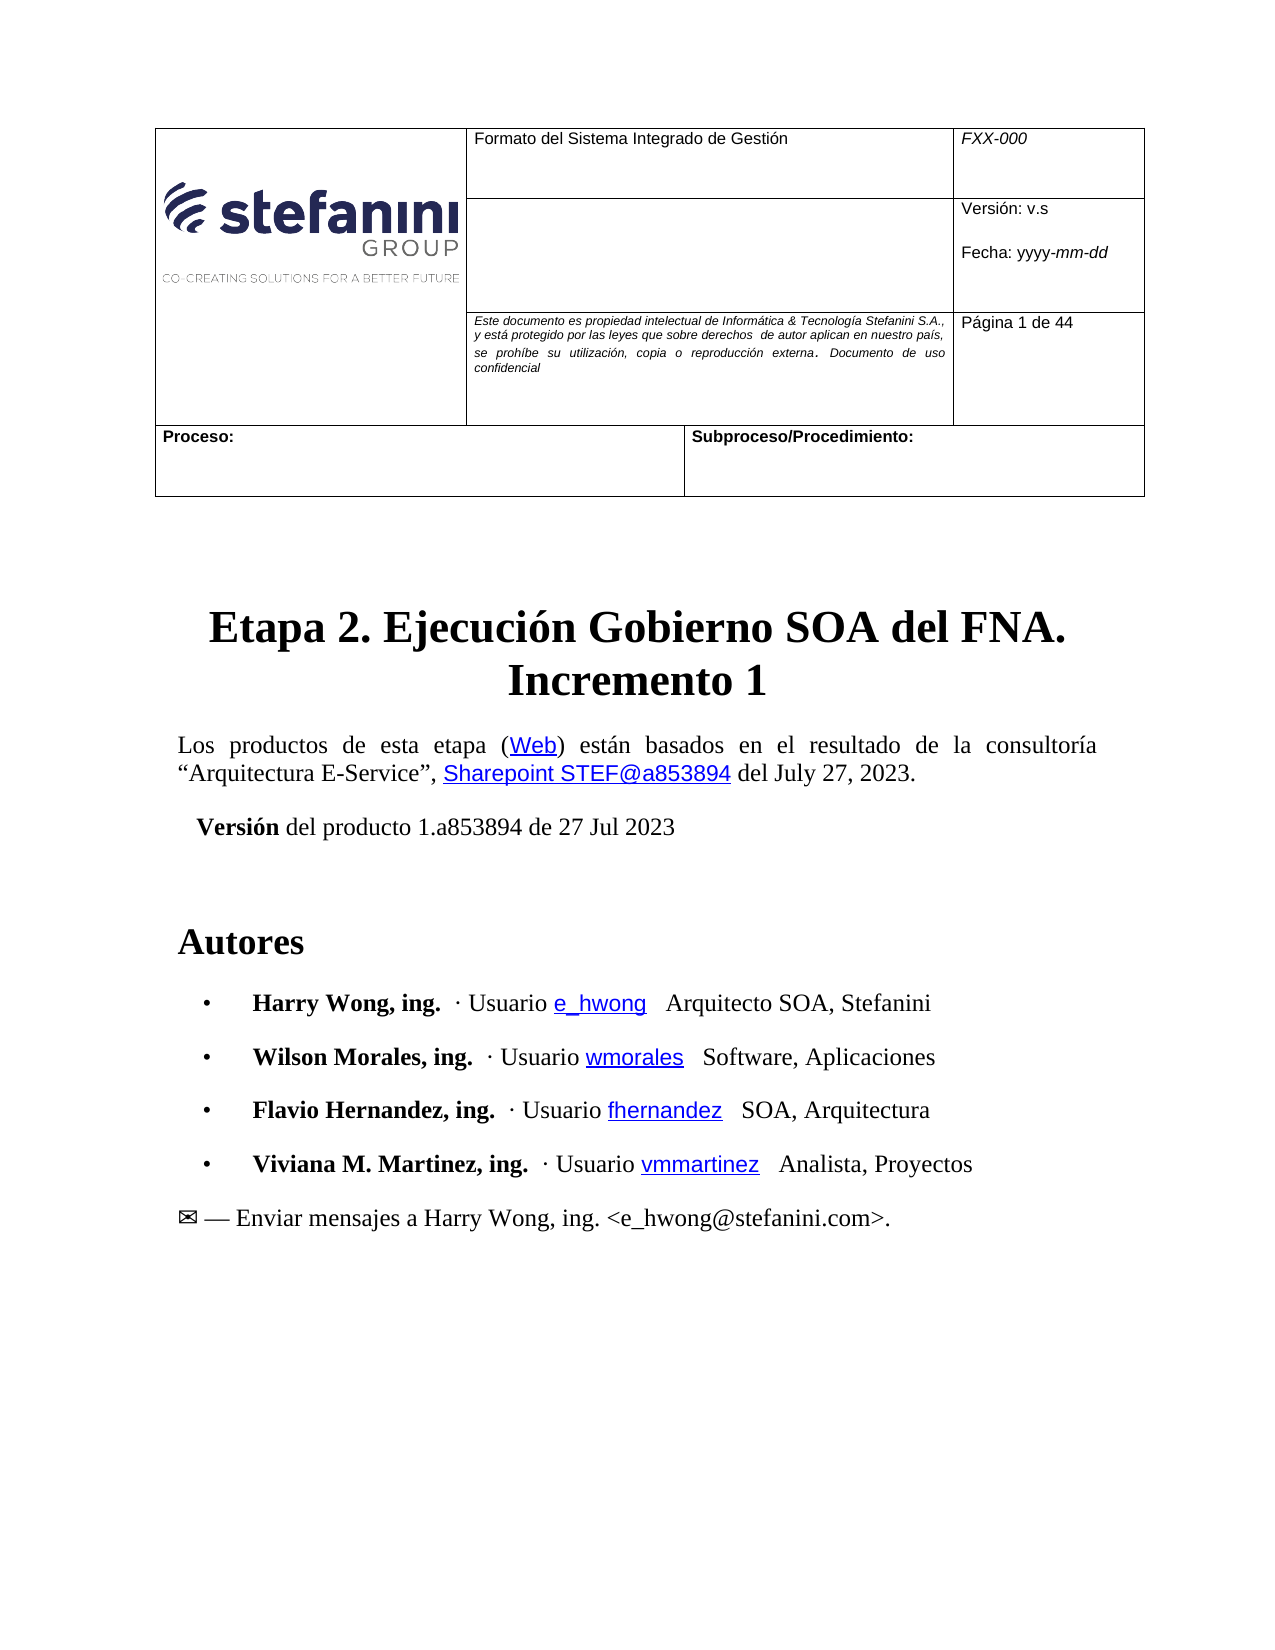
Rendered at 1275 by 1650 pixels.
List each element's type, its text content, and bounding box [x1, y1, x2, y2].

subtitle Autores [177, 920, 1098, 963]
list Viviana M. Martinez, ing. · Usuario vmmartinez Analista, Proyectos [202, 1149, 1098, 1178]
list Harry Wong, ing. · Usuario e_hwong Arquitecto SOA, Stefanini [202, 988, 1098, 1017]
picture [162, 182, 460, 286]
text Versión del producto 1.a853894 de 27 Jul 2023 [177, 812, 1098, 841]
list Wilson Morales, ing. · Usuario wmorales Software, Aplicaciones [202, 1042, 1098, 1070]
title Etapa 2. Ejecución Gobierno SOA del FNA. Incremento 1 [177, 599, 1098, 705]
text ✉ — Enviar mensajes a Harry Wong, ing. <e_hwong@stefanini.com>. [177, 1203, 1098, 1232]
text Los productos de esta etapa (Web) están basados en el resultado de la consultoría “Arquitectura E-Service”, Sharepoint STEF@a853894 del July 27, 2023. [177, 730, 1098, 787]
list Flavio Hernandez, ing. · Usuario fhernandez SOA, Arquitectura [202, 1095, 1098, 1124]
